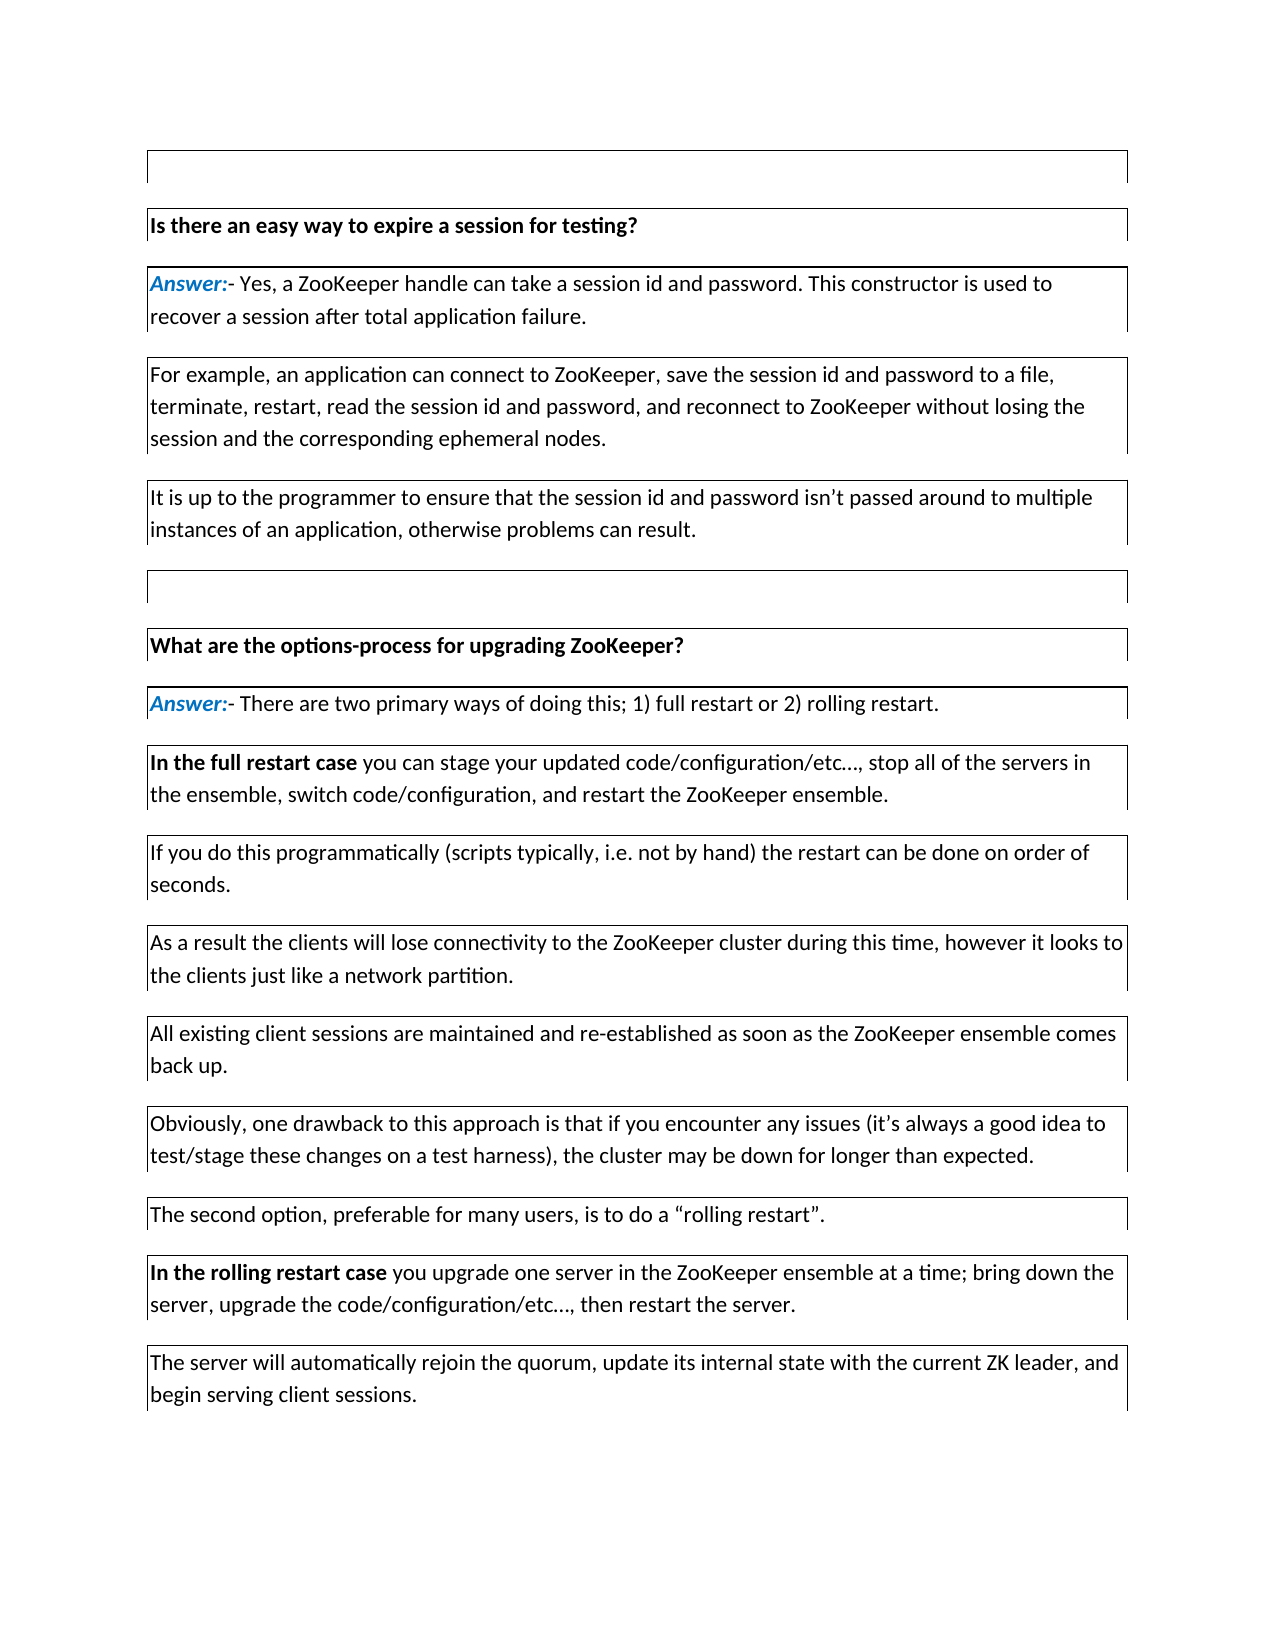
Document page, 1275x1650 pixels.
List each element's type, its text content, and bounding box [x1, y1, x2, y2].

text For example, an application can connect to ZooKeeper, save the session id and password to a file, terminate, restart, read the session id and password, and reconnect to ZooKeeper without losing the session and the corresponding ephemeral nodes. [148, 358, 1127, 454]
text As a result the clients will lose connectivity to the ZooKeeper cluster during this time, however it looks to the clients just like a network partition. [148, 926, 1127, 991]
text Obviously, one drawback to this approach is that if you encounter any issues (it’s always a good idea to test/stage these changes on a test harness), the cluster may be down for longer than expected. [148, 1107, 1127, 1172]
text The second option, preferable for many users, is to do a “rolling restart”. [148, 1198, 1127, 1230]
text If you do this programmatically (scripts typically, i.e. not by hand) the restart can be done on order of seconds. [148, 836, 1127, 900]
text The server will automatically rejoin the quorum, update its internal state with the current ZK leader, and begin serving client sessions. [148, 1346, 1127, 1411]
text Answer:- Yes, a ZooKeeper handle can take a session id and password. This constructor is used to recover a session after total application failure. [148, 268, 1127, 332]
text Is there an easy way to expire a session for testing? [148, 209, 1127, 241]
text It is up to the programmer to ensure that the session id and password isn’t passed around to multiple instances of an application, otherwise problems can result. [148, 481, 1127, 545]
text What are the options-process for upgrading ZooKeeper? [148, 629, 1127, 661]
text In the full restart case you can stage your updated code/configuration/etc…, stop all of the servers in the ensemble, switch code/configuration, and restart the ZooKeeper ensemble. [148, 746, 1127, 810]
text All existing client sessions are maintained and re-established as soon as the ZooKeeper ensemble comes back up. [148, 1017, 1127, 1081]
text In the rolling restart case you upgrade one server in the ZooKeeper ensemble at a time; bring down the server, upgrade the code/configuration/etc…, then restart the server. [148, 1256, 1127, 1320]
text Answer:- There are two primary ways of doing this; 1) full restart or 2) rolling restart. [148, 688, 1127, 719]
